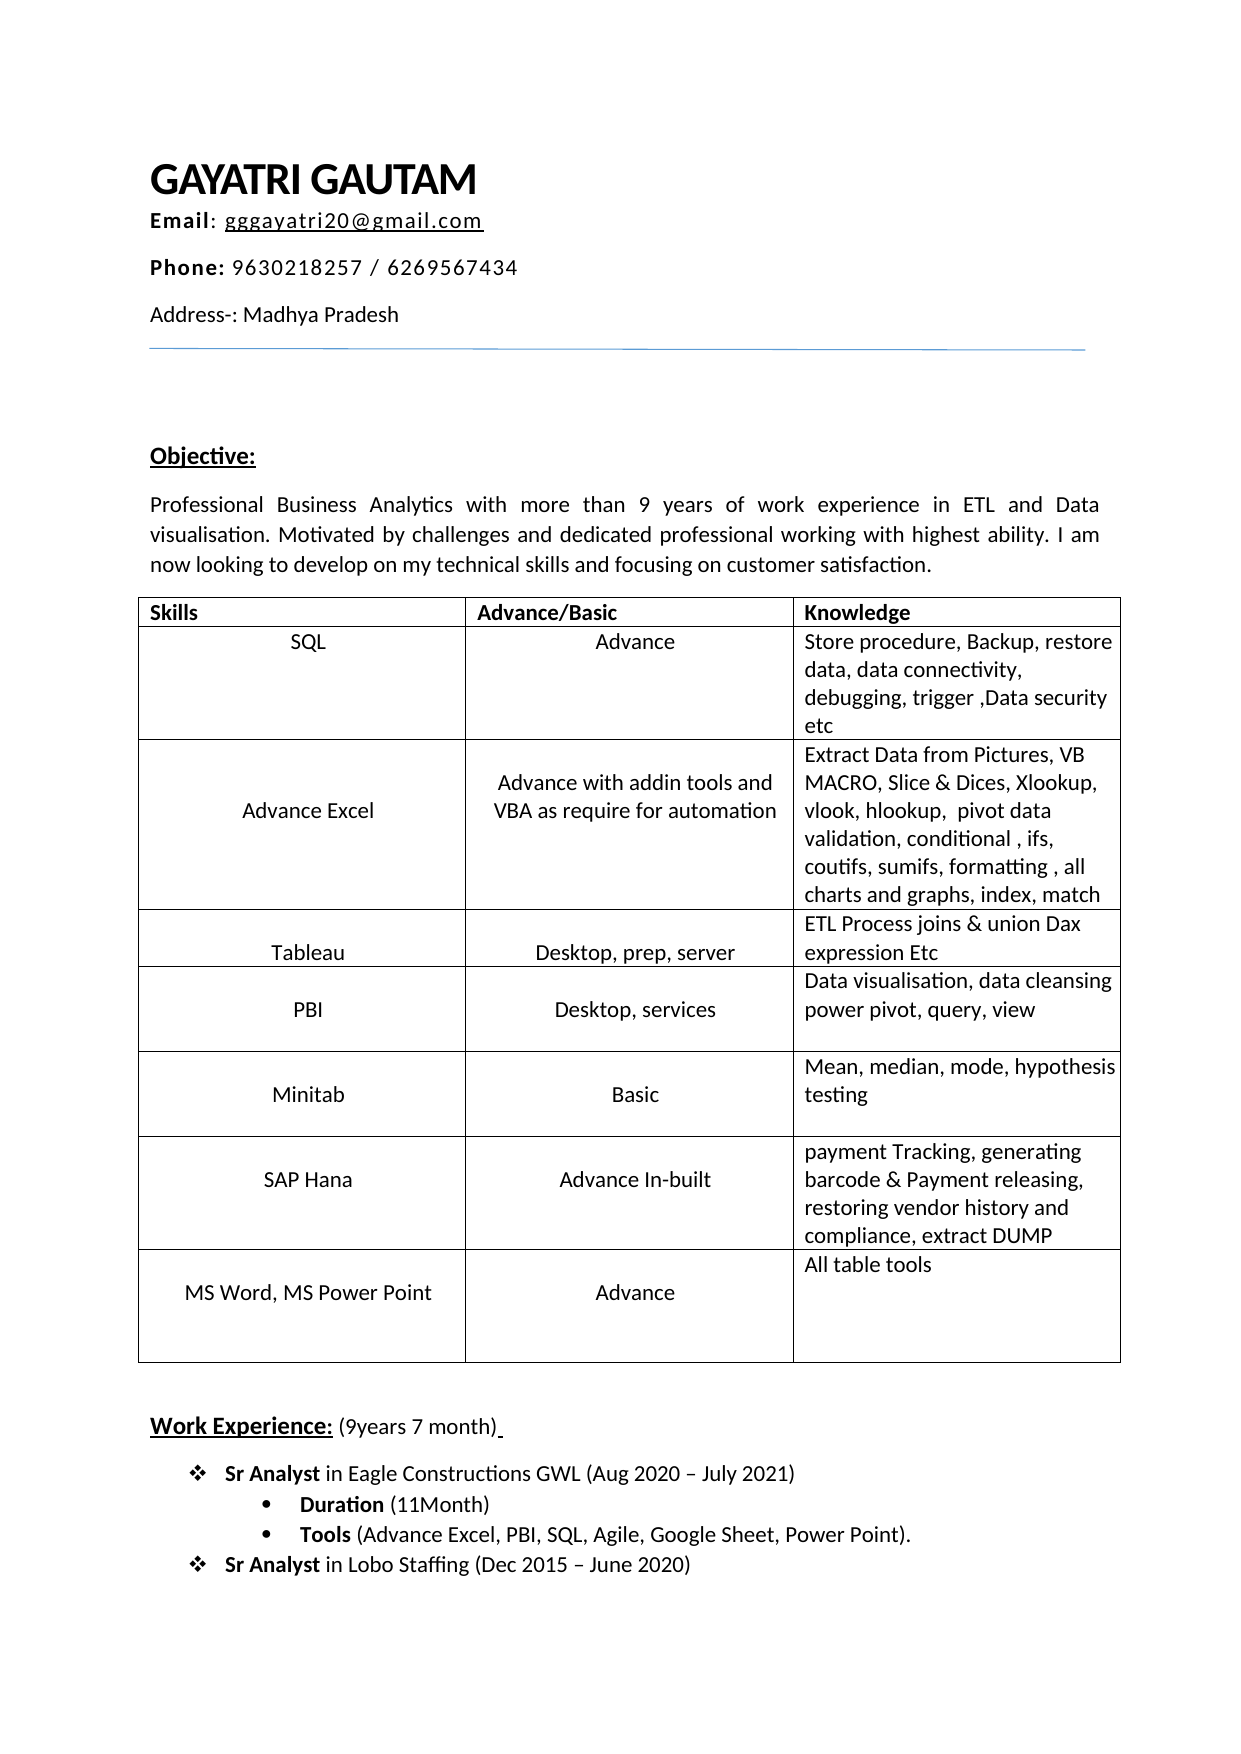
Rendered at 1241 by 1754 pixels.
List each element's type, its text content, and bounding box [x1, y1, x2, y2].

list Sr Analyst in Eagle Constructions GWL (Aug 2020 – July 2021) [187, 1459, 1102, 1488]
text Professional Business Analytics with more than 9 years of work experience in ETL and Data visualisation. Motivated by challenges and dedicated professional working with highest ability. I am now looking to develop on my technical skills and focusing on customer satisfaction. [150, 490, 1102, 578]
table_cell Data visualisation, data cleansing power pivot, query, view [794, 967, 1120, 1051]
table_cell SAP Hana [139, 1137, 465, 1249]
list Duration (11Month) [262, 1490, 1102, 1518]
table_header Advance/Basic [466, 598, 793, 626]
table_cell Basic [466, 1052, 793, 1136]
table_cell Mean, median, mode, hypothesis testing [794, 1052, 1120, 1136]
list Tools (Advance Excel, PBI, SQL, Agile, Google Sheet, Power Point). [262, 1520, 1102, 1548]
text Objective: [150, 440, 1102, 471]
table_cell Store procedure, Backup, restore data, data connectivity, debugging, trigger ,Data security etc [794, 627, 1120, 739]
list Sr Analyst in Lobo Staffing (Dec 2015 – June 2020) [187, 1550, 1102, 1578]
table_cell Extract Data from Pictures, VB MACRO, Slice & Dices, Xlookup, vlook, hlookup, pivot data validation, conditional , ifs, coutifs, sumifs, formatting , all charts and graphs, index, match [794, 740, 1120, 908]
text Address-: Madhya Pradesh [150, 300, 1090, 328]
title GAYATRI GAUTAM [150, 150, 1102, 206]
table_header Knowledge [794, 598, 1120, 626]
table_cell Desktop, prep, server [466, 910, 793, 966]
table_cell Desktop, services [466, 967, 793, 1051]
table_cell ETL Process joins & union Dax expression Etc [794, 910, 1120, 966]
table_cell SQL [139, 627, 465, 739]
subtitle Email: gggayatri20@gmail.com [210, 206, 1102, 234]
table_header Skills [139, 598, 465, 626]
subtitle Phone: 9630218257 / 6269567434 [226, 253, 1102, 281]
table_cell Advance [466, 1250, 793, 1362]
table_cell Tableau [139, 910, 465, 966]
table_cell All table tools [794, 1250, 1120, 1362]
table_cell Minitab [139, 1052, 465, 1136]
text Work Experience: (9years 7 month) [150, 1410, 1102, 1441]
table_cell MS Word, MS Power Point [139, 1250, 465, 1362]
table_cell Advance Excel [139, 740, 465, 908]
table_cell PBI [139, 967, 465, 1051]
table_cell payment Tracking, generating barcode & Payment releasing, restoring vendor history and compliance, extract DUMP [794, 1137, 1120, 1249]
table_cell Advance In-built [466, 1137, 793, 1249]
table_cell Advance with addin tools and VBA as require for automation [466, 740, 793, 908]
table_cell Advance [466, 627, 793, 739]
